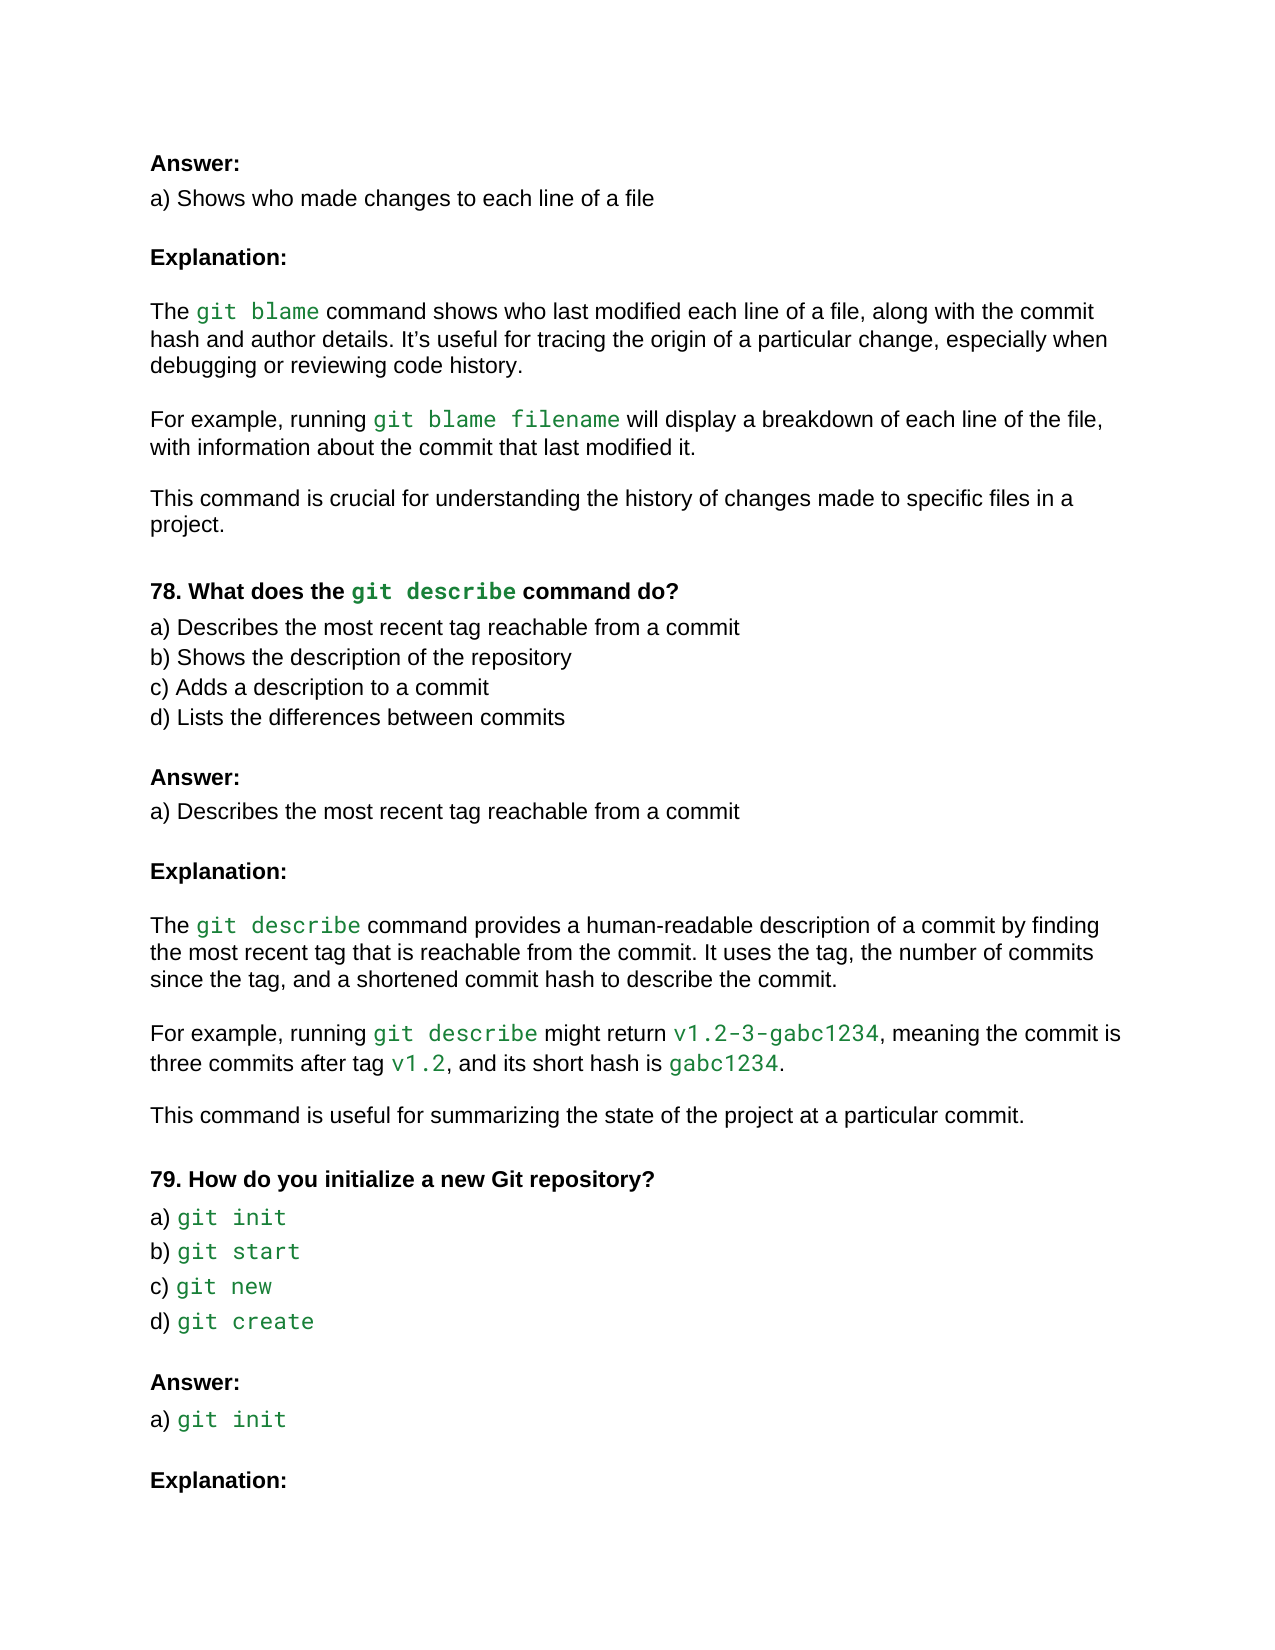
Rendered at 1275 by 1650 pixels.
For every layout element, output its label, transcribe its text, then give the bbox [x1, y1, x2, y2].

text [150, 185, 1125, 211]
text a) git init [150, 1201, 1125, 1231]
subtitle Explanation: [150, 1467, 1125, 1494]
text c) Adds a description to a commit [150, 674, 1125, 700]
text c) git new [150, 1270, 1125, 1301]
subtitle Answer: [150, 150, 1125, 176]
text b) git start [150, 1236, 1125, 1266]
subtitle Answer: [150, 764, 1125, 790]
text The git blame command shows who last modified each line of a file, along with the commit hash and author details. It’s useful for tracing the origin of a particular change, especially when debugging or reviewing code history. [150, 295, 1125, 378]
subtitle Explanation: [150, 244, 1125, 270]
text This command is crucial for understanding the history of changes made to specific files in a project. [150, 485, 1125, 538]
text a) git init [150, 1403, 1125, 1434]
text The git describe command provides a human-readable description of a commit by finding the most recent tag that is reachable from the commit. It uses the tag, the number of commits since the tag, and a shortened commit hash to describe the commit. [150, 909, 1125, 992]
text For example, running git blame filename will display a breakdown of each line of the file, with information about the commit that last modified it. [150, 403, 1125, 460]
subtitle 78. What does the git describe command do? [150, 575, 1125, 605]
subtitle 79. How do you initialize a new Git repository? [150, 1166, 1125, 1193]
text d) git create [150, 1305, 1125, 1335]
subtitle Answer: [150, 1369, 1125, 1395]
text a) Describes the most recent tag reachable from a commit [150, 798, 1125, 825]
text a) Describes the most recent tag reachable from a commit [150, 614, 1125, 640]
text For example, running git describe might return v1.2-3-gabc1234, meaning the commit is three commits after tag v1.2, and its short hash is gabc1234. [150, 1017, 1125, 1077]
text d) Lists the differences between commits [150, 704, 1125, 731]
text This command is useful for summarizing the state of the project at a particular commit. [150, 1102, 1125, 1129]
text b) Shows the description of the repository [150, 644, 1125, 670]
subtitle Explanation: [150, 858, 1125, 884]
